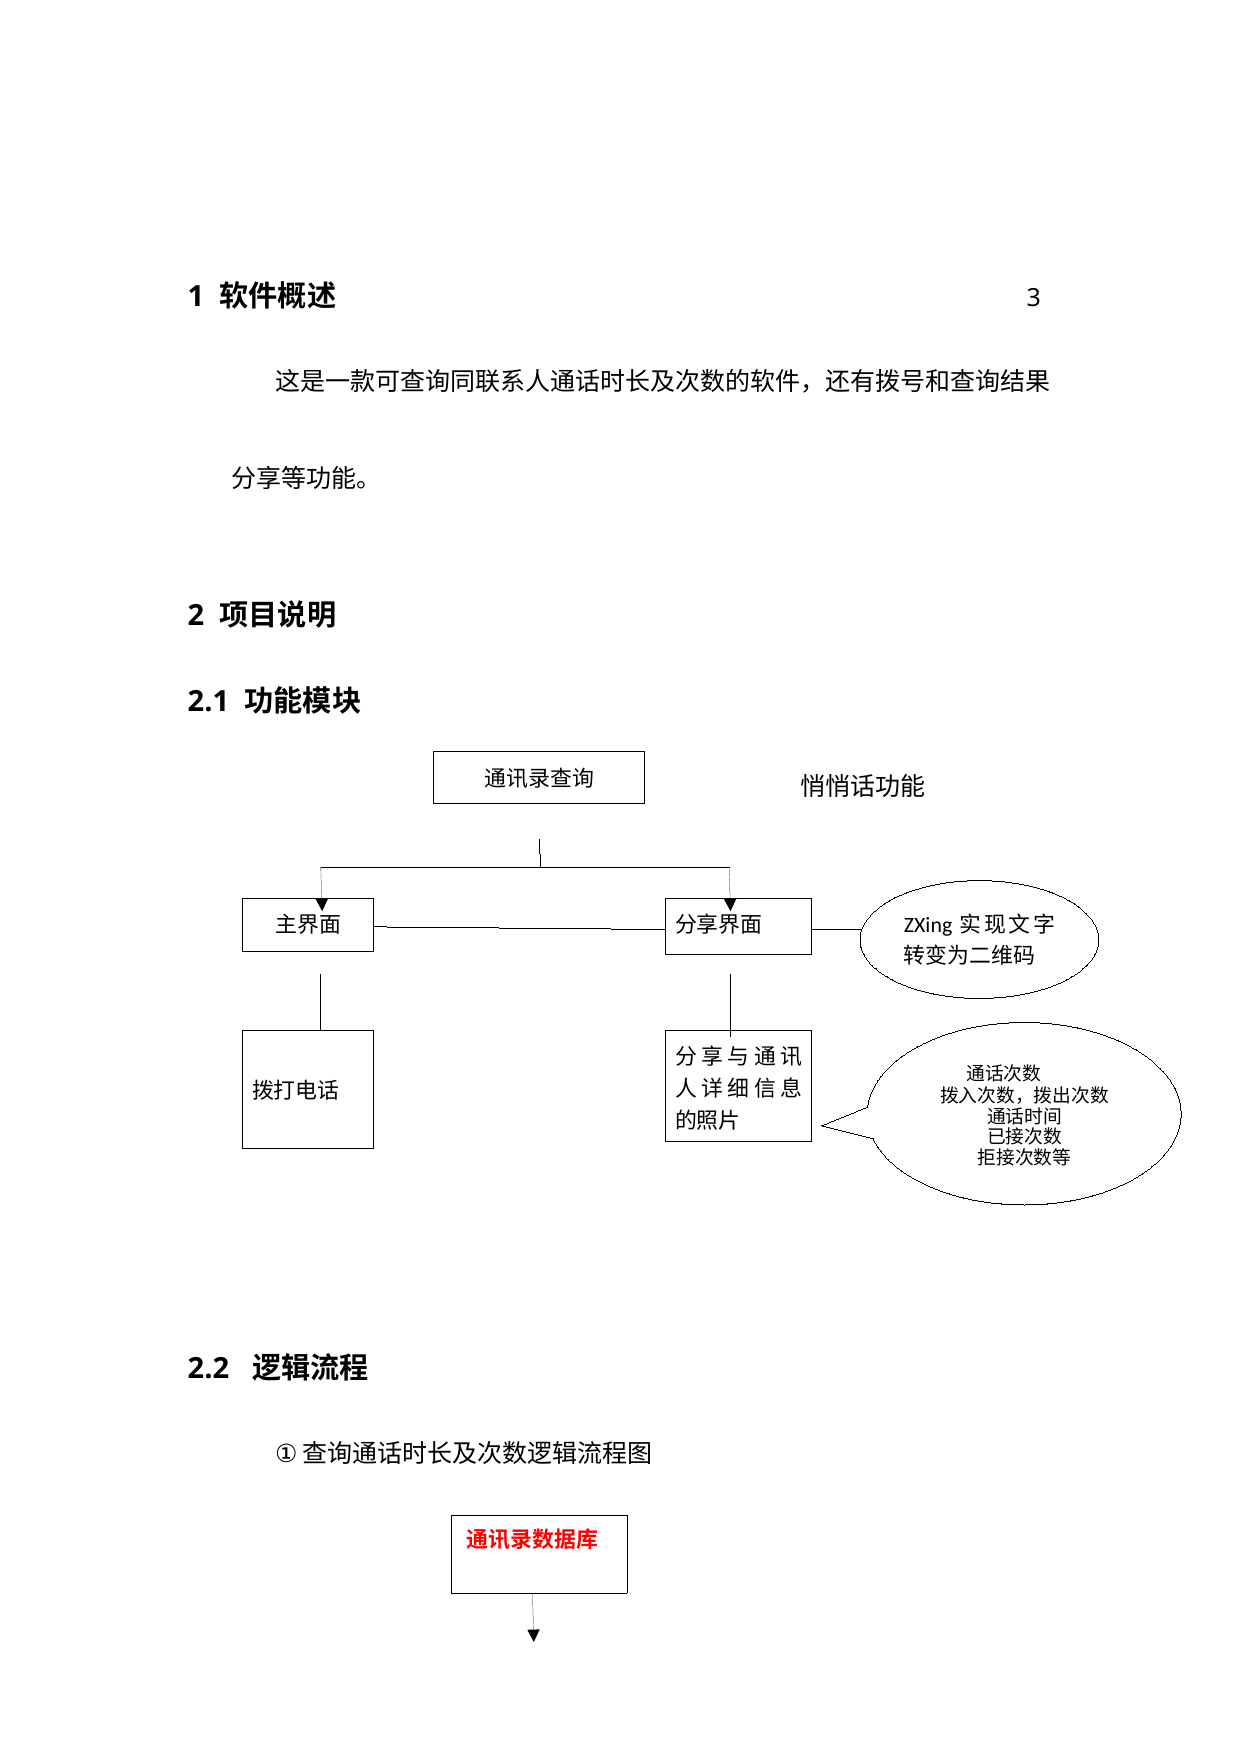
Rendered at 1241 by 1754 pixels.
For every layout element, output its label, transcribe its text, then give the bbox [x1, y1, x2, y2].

text 2.1 功能模块 [187, 666, 1053, 731]
text 2 项目说明 [187, 580, 1053, 645]
text 1 软件概述 3 [187, 261, 1053, 326]
text ①查询通话时长及次数逻辑流程图 [187, 1419, 1053, 1484]
text 悄悄话功能 [187, 752, 1053, 817]
text 2.2 逻辑流程 [187, 1333, 1053, 1398]
text 这是一款可查询同联系人通话时长及次数的软件，还有拨号和查询结果 分享等功能。 [187, 347, 1053, 509]
